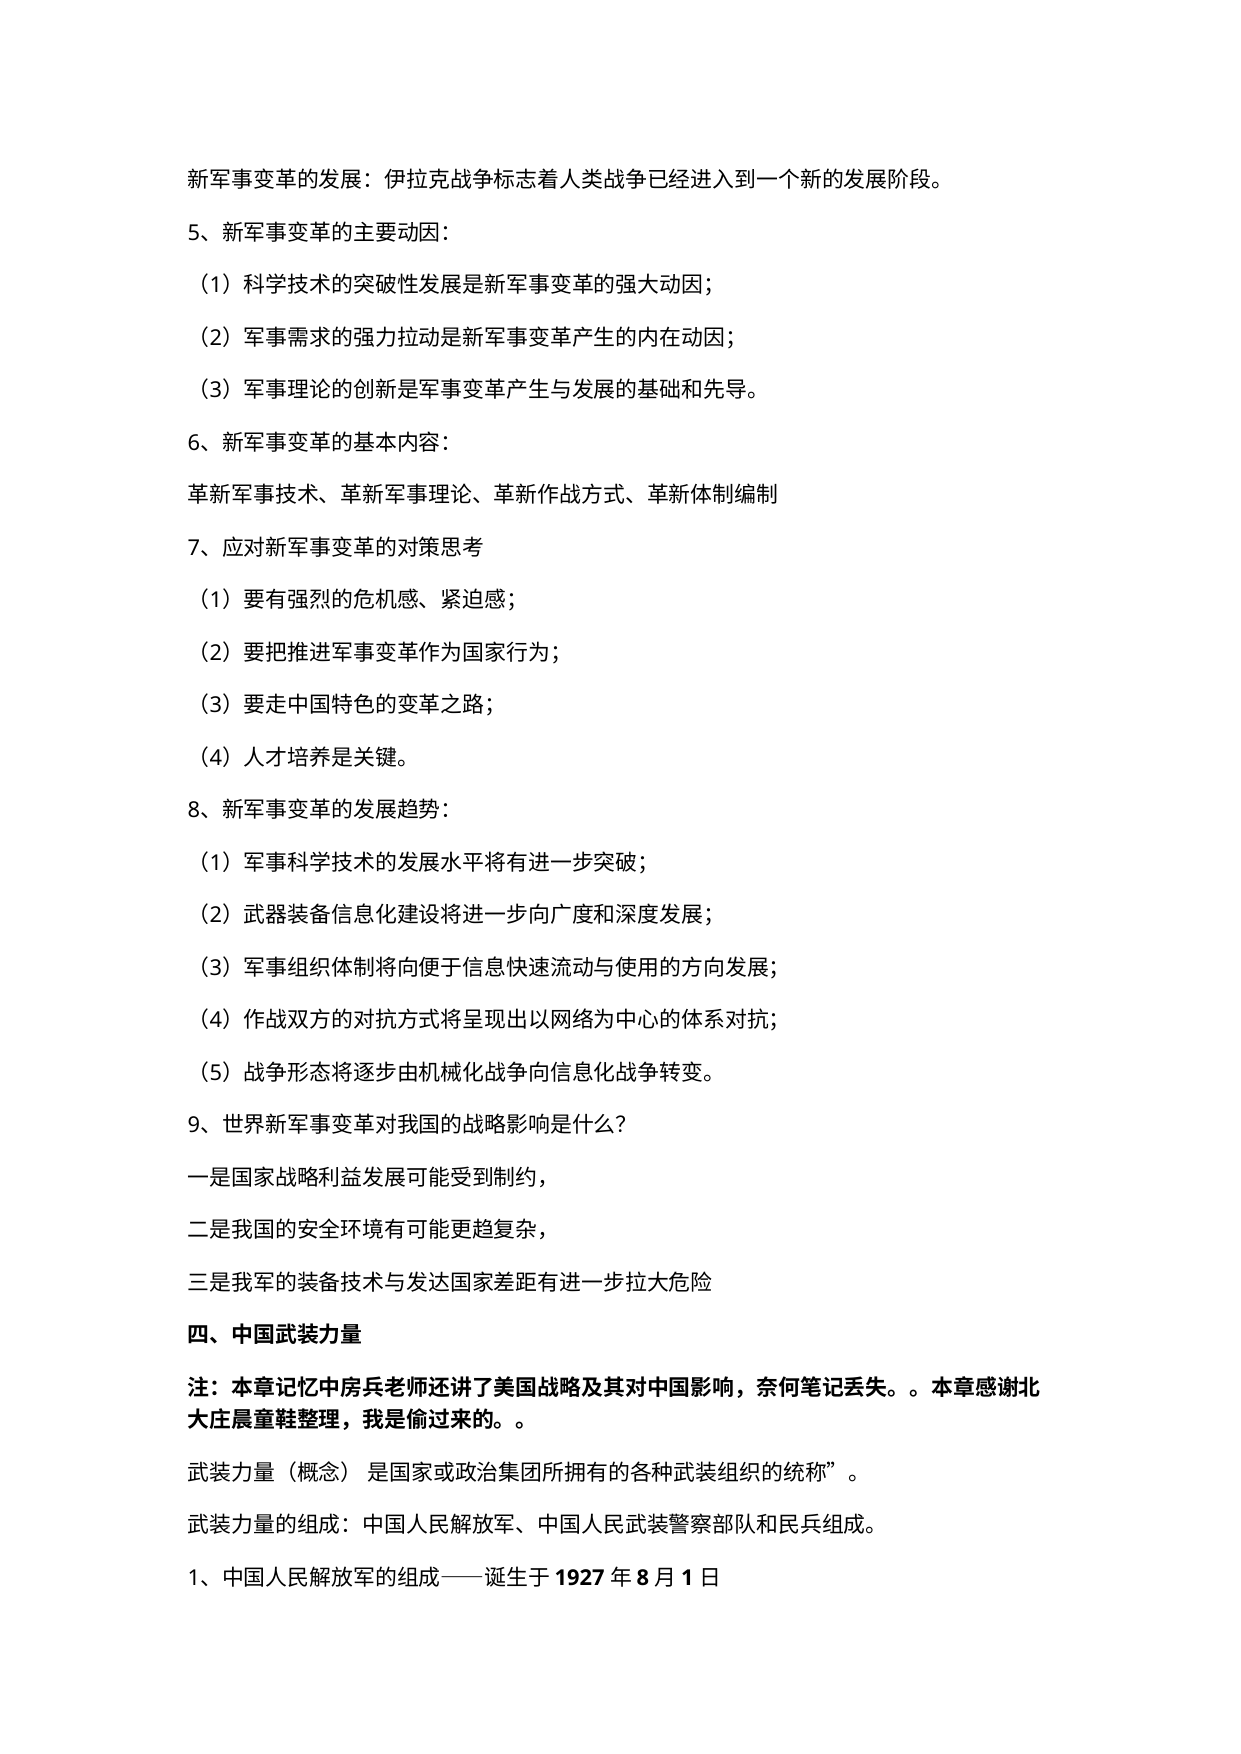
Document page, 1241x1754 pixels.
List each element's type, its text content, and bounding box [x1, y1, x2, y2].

text 三是我军的装备技术与发达国家差距有进一步拉大危险 [187, 1264, 1053, 1297]
text 新军事变革的发展：伊拉克战争标志着人类战争已经进入到一个新的发展阶段。 [187, 162, 1053, 194]
text （4）作战双方的对抗方式将呈现出以网络为中心的体系对抗； [187, 1002, 1053, 1034]
text （1）科学技术的突破性发展是新军事变革的强大动因； [187, 267, 1053, 299]
text （1）要有强烈的危机感、紧迫感； [187, 582, 1053, 614]
text （2）要把推进军事变革作为国家行为； [187, 634, 1053, 667]
text 8、新军事变革的发展趋势： [187, 792, 1053, 824]
text （4）人才培养是关键。 [187, 739, 1053, 772]
text （1）军事科学技术的发展水平将有进一步突破； [187, 844, 1053, 877]
text 革新军事技术、革新军事理论、革新作战方式、革新体制编制 [187, 477, 1053, 509]
text （3）军事组织体制将向便于信息快速流动与使用的方向发展； [187, 949, 1053, 982]
text 9、世界新军事变革对我国的战略影响是什么？ [187, 1107, 1053, 1139]
text 武装力量（概念） 是国家或政治集团所拥有的各种武装组织的统称”。 [187, 1454, 1053, 1487]
text 四、中国武装力量 [187, 1317, 1053, 1349]
text （3）军事理论的创新是军事变革产生与发展的基础和先导。 [187, 372, 1053, 404]
text 1、中国人民解放军的组成——诞生于1927 年8 月1 日 [187, 1559, 1053, 1592]
text （5）战争形态将逐步由机械化战争向信息化战争转变。 [187, 1054, 1053, 1087]
text 武装力量的组成：中国人民解放军、中国人民武装警察部队和民兵组成。 [187, 1507, 1053, 1539]
text 二是我国的安全环境有可能更趋复杂， [187, 1212, 1053, 1244]
text 7、应对新军事变革的对策思考 [187, 529, 1053, 562]
text 注：本章记忆中房兵老师还讲了美国战略及其对中国影响，奈何笔记丢失。。本章感谢北大庄晨童鞋整理，我是偷过来的。。 [187, 1369, 1053, 1434]
text 5、新军事变革的主要动因： [187, 214, 1053, 247]
text （2）军事需求的强力拉动是新军事变革产生的内在动因； [187, 319, 1053, 352]
text （3）要走中国特色的变革之路； [187, 687, 1053, 719]
text （2）武器装备信息化建设将进一步向广度和深度发展； [187, 897, 1053, 929]
text 6、新军事变革的基本内容： [187, 424, 1053, 457]
text 一是国家战略利益发展可能受到制约， [187, 1159, 1053, 1192]
